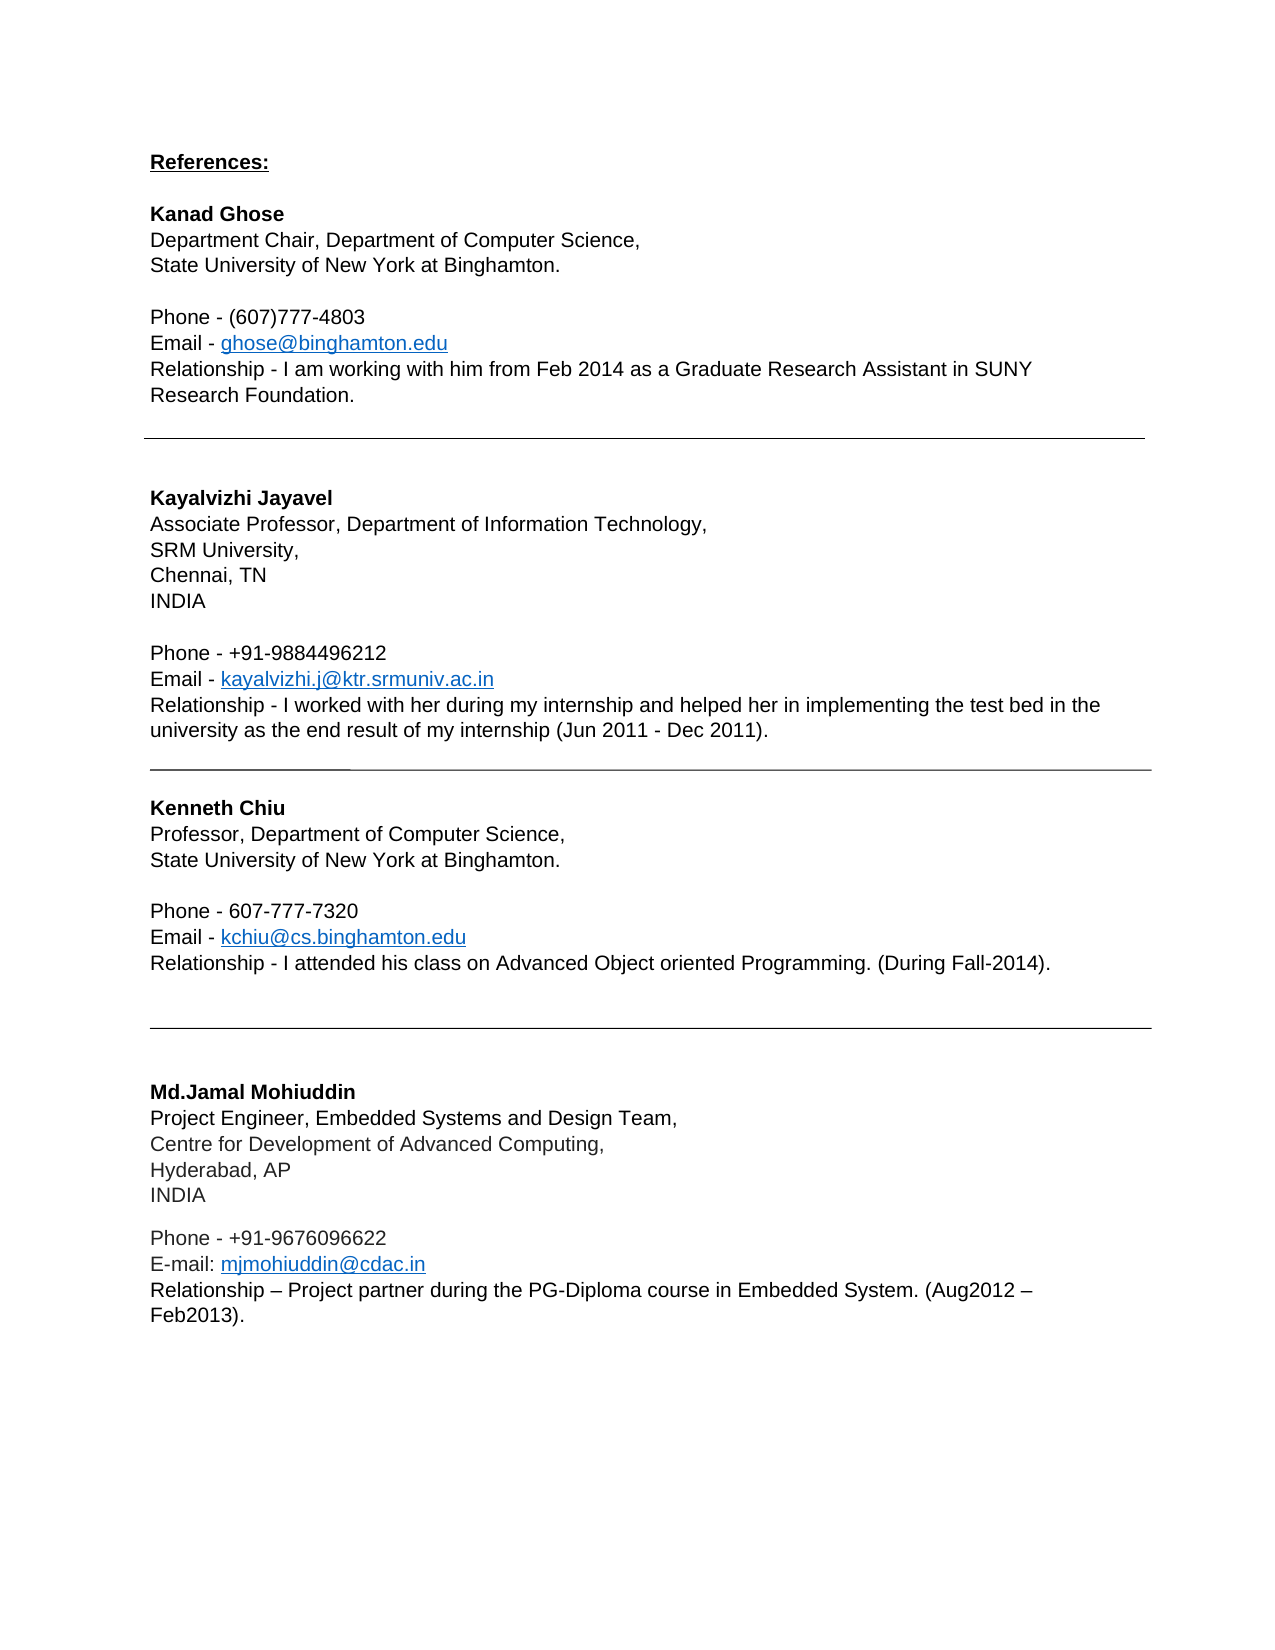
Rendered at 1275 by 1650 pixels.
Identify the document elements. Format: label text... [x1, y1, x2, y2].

text Kayalvizhi Jayavel [150, 486, 1125, 510]
text Md.Jamal Mohiuddin Project Engineer, Embedded Systems and Design Team, Centre for Development of Advanced Computing, Hyderabad, AP INDIA [150, 1080, 1125, 1207]
text SRM University, [150, 537, 1125, 561]
text Phone - +91-9884496212 [150, 641, 1125, 665]
text Relationship - I am working with him from Feb 2014 as a Graduate Research Assistant in SUNY Research Foundation. [150, 357, 1125, 406]
text Kanad Ghose [150, 202, 1125, 226]
text State University of New York at Binghamton. [150, 253, 1125, 277]
text Relationship - I worked with her during my internship and helped her in implementing the test bed in the university as the end result of my internship (Jun 2011 - Dec 2011). [150, 692, 1125, 742]
text Email - kayalvizhi.j@ktr.srmuniv.ac.in [150, 667, 1125, 691]
text References: [150, 150, 1125, 174]
text Chennai, TN [150, 563, 1125, 587]
text INDIA [150, 589, 1125, 613]
text Relationship - I attended his class on Advanced Object oriented Programming. (During Fall-2014). [150, 951, 1125, 975]
text Phone - 607-777-7320 [150, 899, 1125, 923]
text Department Chair, Department of Computer Science, [150, 227, 1125, 251]
text Professor, Department of Computer Science, [150, 822, 1125, 846]
text Kenneth Chiu [150, 796, 1125, 820]
text Email - ghose@binghamton.edu [150, 331, 1125, 355]
text Phone - (607)777-4803 [150, 305, 1125, 329]
text Email - kchiu@cs.binghamton.edu [150, 925, 1125, 949]
text Associate Professor, Department of Information Technology, [150, 512, 1125, 536]
text State University of New York at Binghamton. [150, 847, 1125, 871]
text Phone - +91-9676096622 E-mail: mjmohiuddin@cdac.in Relationship – Project partner during the PG-Diploma course in Embedded System. (Aug2012 – Feb2013). [150, 1226, 1125, 1327]
